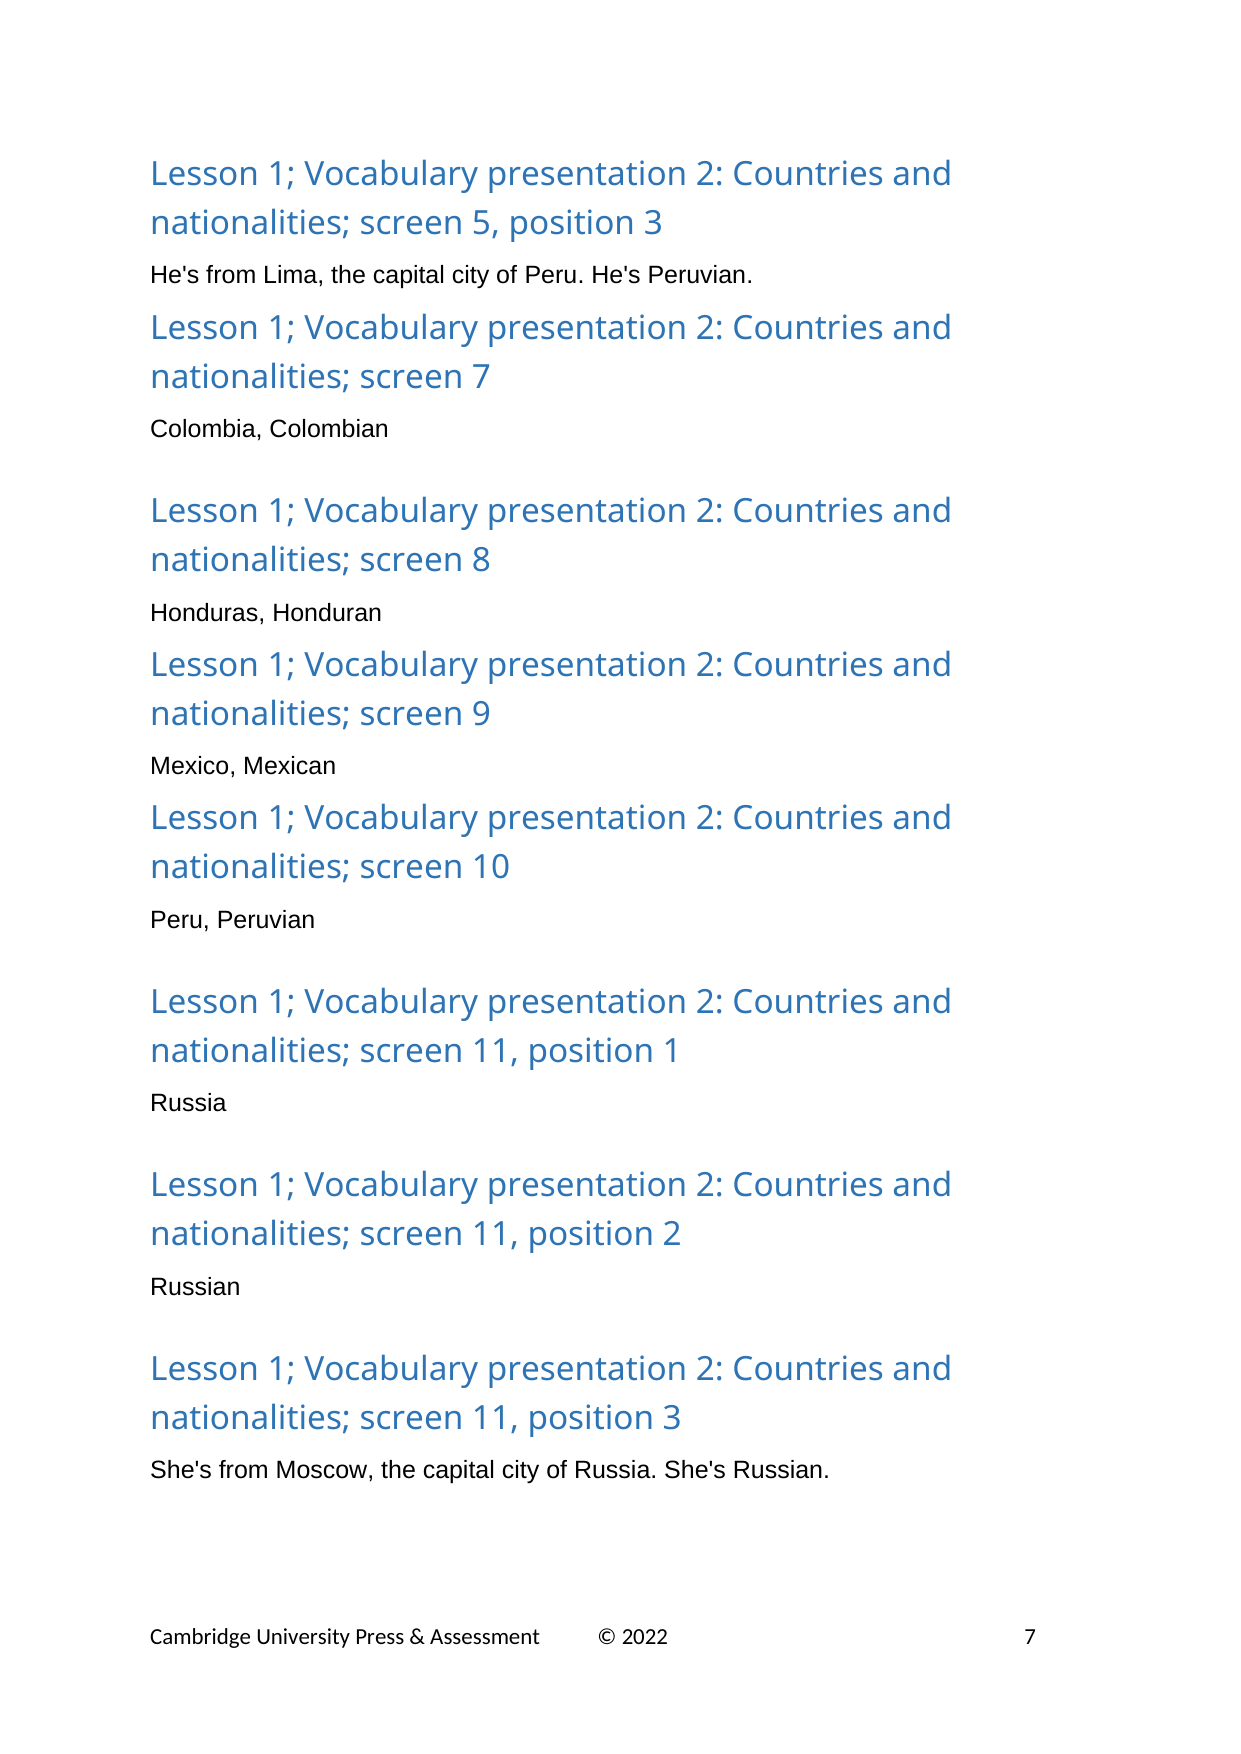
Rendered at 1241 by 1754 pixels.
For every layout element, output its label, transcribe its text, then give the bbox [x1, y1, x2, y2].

text Mexico, Mexican [150, 751, 1090, 780]
text Russia [150, 1088, 1090, 1117]
text Peru, Peruvian [150, 904, 1090, 933]
subtitle Lesson 1; Vocabulary presentation 2: Countries and nationalities; screen 11, position 2 [150, 1161, 1090, 1256]
subtitle Lesson 1; Vocabulary presentation 2: Countries and nationalities; screen 5, position 3 [150, 150, 1090, 244]
text She's from Moscow, the capital city of Russia. She's Russian. [150, 1455, 1090, 1484]
text Colombia, Colombian [150, 414, 1090, 443]
text He's from Lima, the capital city of Peru. He's Peruvian. [150, 260, 1090, 289]
subtitle Lesson 1; Vocabulary presentation 2: Countries and nationalities; screen 11, position 3 [150, 1345, 1090, 1439]
text Russian [150, 1272, 1090, 1300]
subtitle Lesson 1; Vocabulary presentation 2: Countries and nationalities; screen 11, position 1 [150, 978, 1090, 1072]
text Honduras, Honduran [150, 597, 1090, 626]
subtitle Lesson 1; Vocabulary presentation 2: Countries and nationalities; screen 9 [150, 641, 1090, 735]
subtitle Lesson 1; Vocabulary presentation 2: Countries and nationalities; screen 8 [150, 487, 1090, 581]
subtitle Lesson 1; Vocabulary presentation 2: Countries and nationalities; screen 10 [150, 794, 1090, 888]
subtitle Lesson 1; Vocabulary presentation 2: Countries and nationalities; screen 7 [150, 303, 1090, 398]
